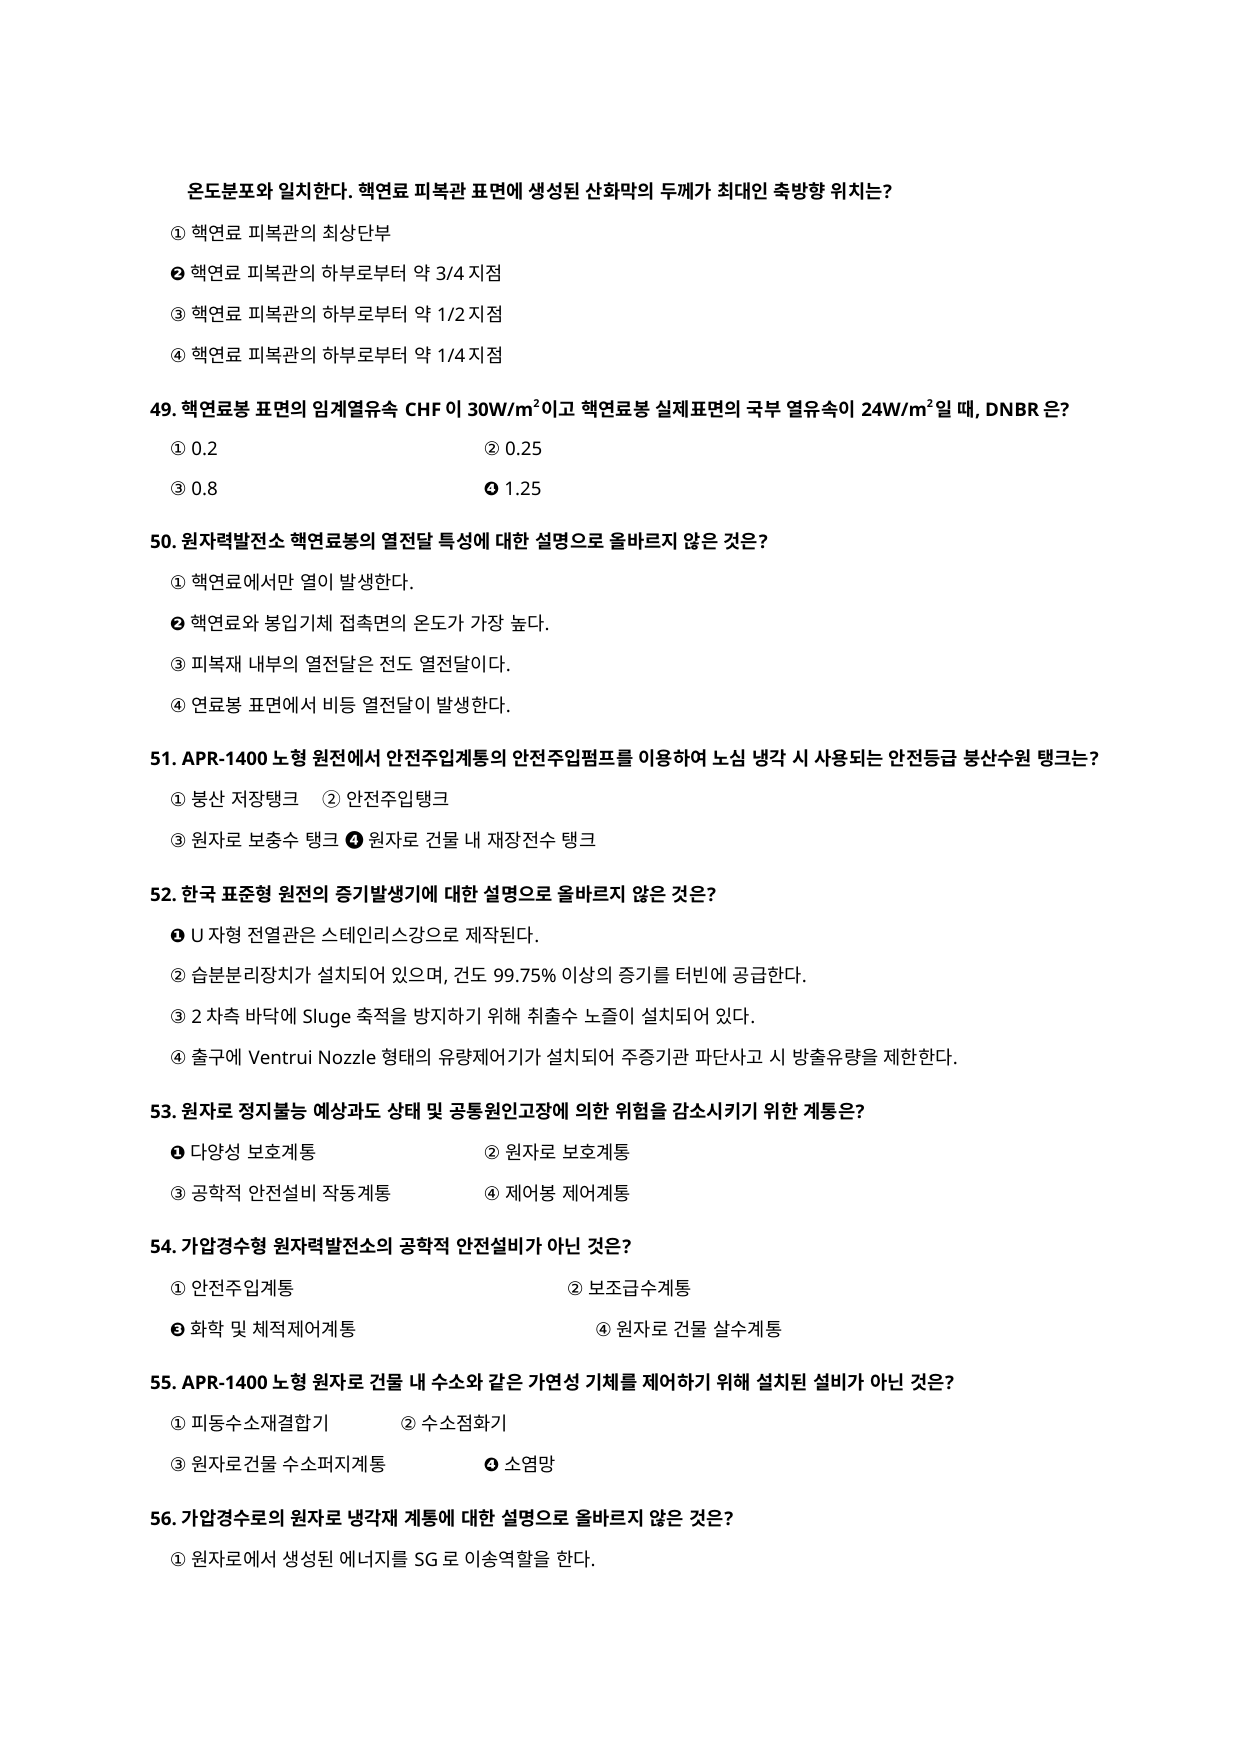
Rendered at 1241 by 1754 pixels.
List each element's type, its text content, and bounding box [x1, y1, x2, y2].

text ① 핵연료 피복관의 최상단부 [150, 218, 1090, 245]
text 56. 가압경수로의 원자로 냉각재 계통에 대한 설명으로 올바르지 않은 것은? [150, 1504, 1090, 1531]
text ③ 피복재 내부의 열전달은 전도 열전달이다. [150, 649, 1090, 677]
text 55. APR-1400 노형 원자로 건물 내 수소와 같은 가연성 기체를 제어하기 위해 설치된 설비가 아닌 것은? [150, 1368, 1090, 1395]
text ③ 핵연료 피복관의 하부로부터 약 1/2지점 [150, 300, 1090, 327]
text ④ 연료봉 표면에서 비등 열전달이 발생한다. [150, 691, 1090, 718]
text ① 핵연료에서만 열이 발생한다. [150, 568, 1090, 595]
text ④ 출구에 Ventrui Nozzle 형태의 유량제어기가 설치되어 주증기관 파단사고 시 방출유량을 제한한다. [150, 1043, 1090, 1070]
text ① 안전주입계통 ② 보조급수계통 [150, 1273, 1090, 1300]
text 51. APR-1400 노형 원전에서 안전주입계통의 안전주입펌프를 이용하여 노심 냉각 시 사용되는 안전등급 붕산수원 탱크는? [150, 744, 1090, 771]
text ③ 공학적 안전설비 작동계통 ④ 제어봉 제어계통 [150, 1178, 1090, 1206]
text ① 0.2 ② 0.25 [150, 435, 1090, 461]
text ③ 0.8 ❹ 1.25 [150, 475, 1090, 500]
text ❷ 핵연료와 봉입기체 접촉면의 온도가 가장 높다. [150, 609, 1090, 636]
text 53. 원자로 정지불능 예상과도 상태 및 공통원인고장에 의한 위험을 감소시키기 위한 계통은? [150, 1096, 1090, 1124]
text 49. 핵연료봉 표면의 임계열유속 CHF이 30W/m2이고 핵연료봉 실제표면의 국부 열유속이 24W/m2일 때, DNBR은? [150, 394, 1090, 422]
text ③ 원자로 보충수 탱크 ❹ 원자로 건물 내 재장전수 탱크 [150, 826, 1090, 853]
text 52. 한국 표준형 원전의 증기발생기에 대한 설명으로 올바르지 않은 것은? [150, 879, 1090, 906]
text ② 습분분리장치가 설치되어 있으며, 건도 99.75% 이상의 증기를 터빈에 공급한다. [150, 961, 1090, 988]
text ❶ U자형 전열관은 스테인리스강으로 제작된다. [150, 920, 1090, 947]
text ① 원자로에서 생성된 에너지를 SG로 이송역할을 한다. [150, 1544, 1090, 1572]
text 50. 원자력발전소 핵연료봉의 열전달 특성에 대한 설명으로 올바르지 않은 것은? [150, 527, 1090, 554]
text ❸ 화학 및 체적제어계통 ④ 원자로 건물 살수계통 [150, 1314, 1090, 1341]
text ③ 2차측 바닥에 Sluge 축적을 방지하기 위해 취출수 노즐이 설치되어 있다. [150, 1002, 1090, 1029]
text ④ 핵연료 피복관의 하부로부터 약 1/4지점 [150, 341, 1090, 368]
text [150, 177, 1090, 204]
text ① 붕산 저장탱크 ② 안전주입탱크 [150, 785, 1090, 812]
text 54. 가압경수형 원자력발전소의 공학적 안전설비가 아닌 것은? [150, 1232, 1090, 1259]
text ③ 원자로건물 수소퍼지계통 ❹ 소염망 [150, 1450, 1090, 1477]
text ❶ 다양성 보호계통 ② 원자로 보호계통 [150, 1137, 1090, 1164]
text ❷ 핵연료 피복관의 하부로부터 약 3/4지점 [150, 259, 1090, 286]
text ① 피동수소재결합기 ② 수소점화기 [150, 1409, 1090, 1436]
